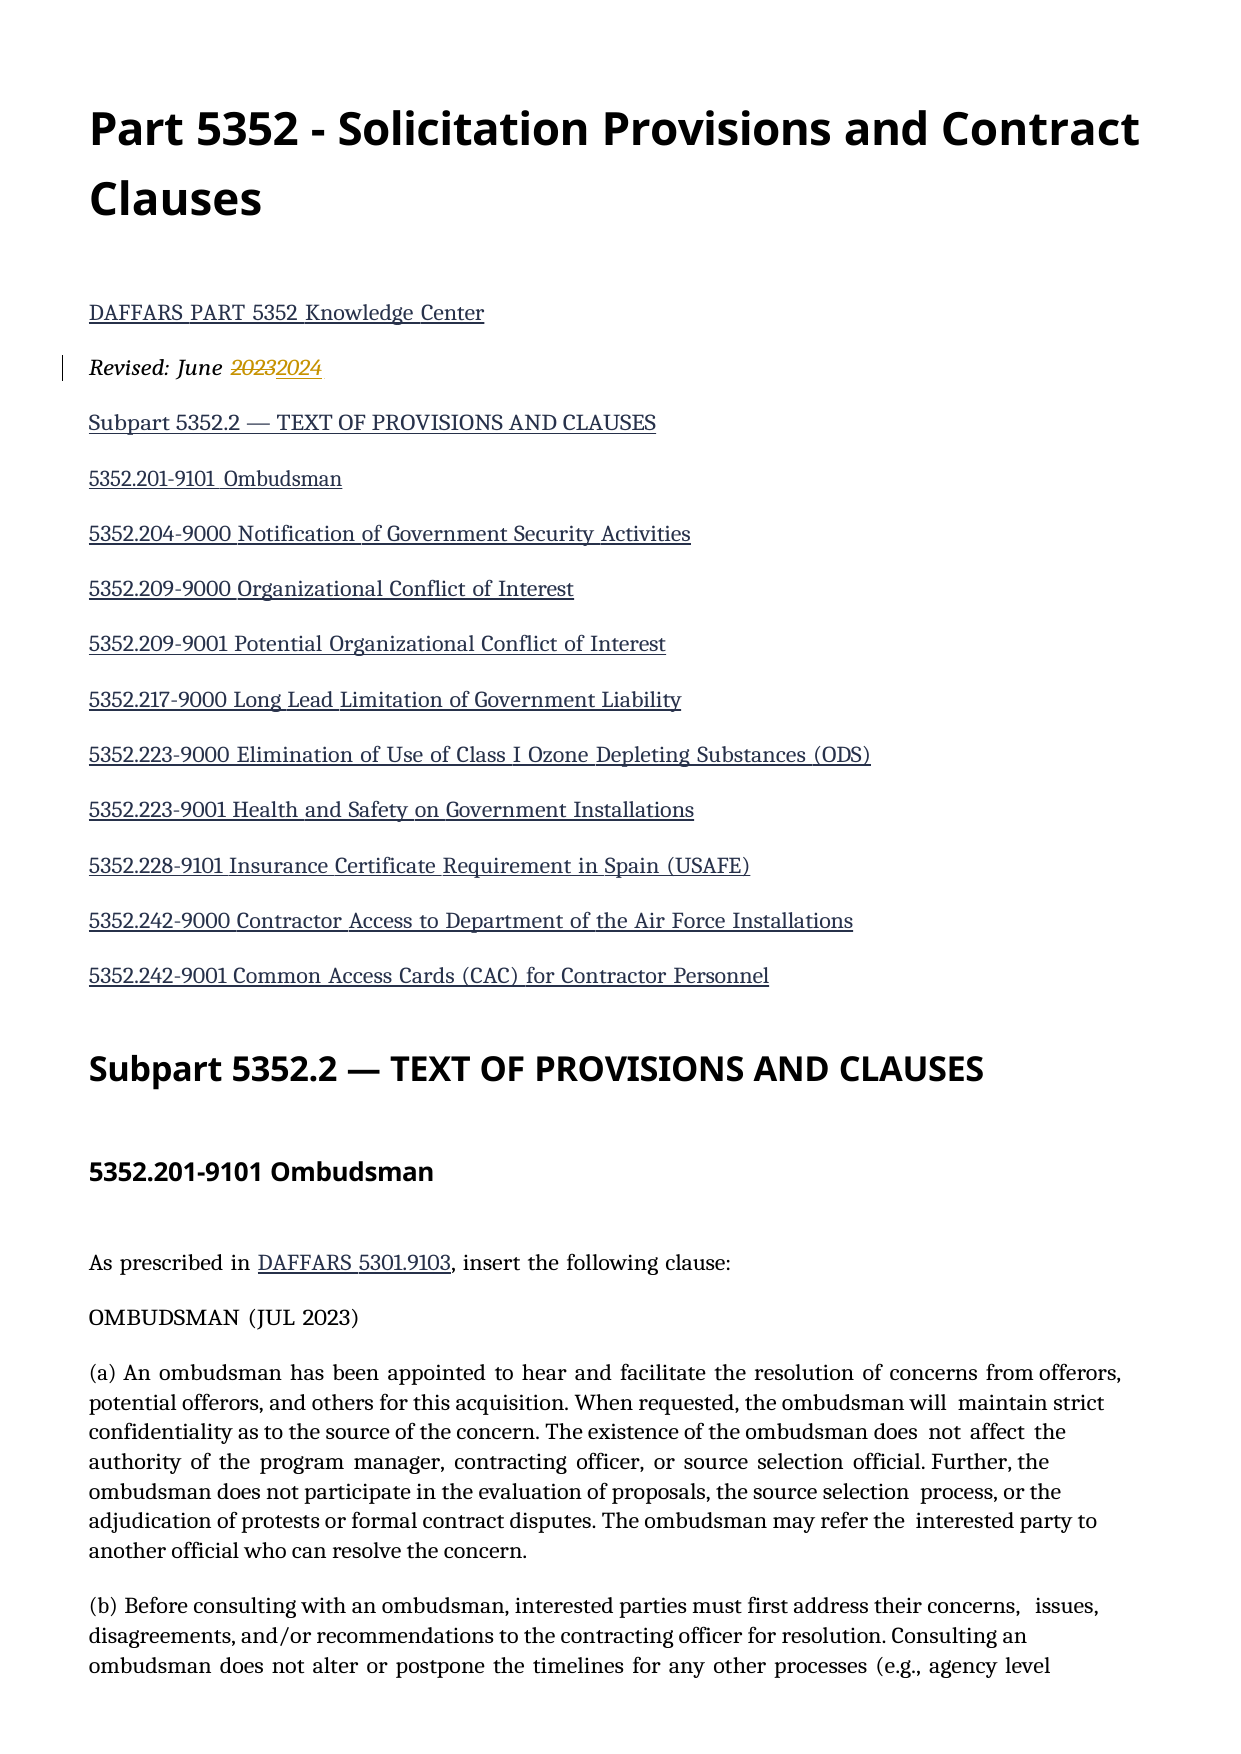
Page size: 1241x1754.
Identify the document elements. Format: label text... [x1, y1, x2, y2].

text Subpart 5352.2 — TEXT OF PROVISIONS AND CLAUSES [88, 1045, 1169, 1092]
text DAFFARS PART 5352 Knowledge Center [88, 300, 1169, 326]
list Before consulting with an ombudsman, interested parties must first address their concerns, issues, disagreements, and/or recommendations to the contracting officer for resolution. Consulting an ombudsman does not alter or postpone the timelines for any other processes (e.g., agency level [88, 1593, 1139, 1679]
list An ombudsman has been appointed to hear and facilitate the resolution of concerns from offerors, potential offerors, and others for this acquisition. When requested, the ombudsman will maintain strict confidentiality as to the source of the concern. The existence of the ombudsman does not affect the authority of the program manager, contracting officer, or source selection official. Further, the ombudsman does not participate in the evaluation of proposals, the source selection process, or the adjudication of protests or formal contract disputes. The ombudsman may refer the interested party to another official who can resolve the concern. [88, 1360, 1144, 1564]
subtitle 5352.201-9101 Ombudsman [88, 1154, 1169, 1189]
text 5352.217-9000 Long Lead Limitation of Government Liability [88, 687, 1169, 713]
text 5352.204-9000 Notification of Government Security Activities [88, 521, 1169, 547]
text As prescribed in DAFFARS 5301.9103, insert the following clause: [88, 1250, 1169, 1276]
text 5352.209-9000 Organizational Conflict of Interest [88, 576, 1169, 602]
text 5352.242-9001 Common Access Cards (CAC) for Contractor Personnel [88, 963, 1169, 989]
text OMBUDSMAN (JUL 2023) [88, 1305, 1169, 1331]
text 5352.242-9000 Contractor Access to Department of the Air Force Installations [88, 908, 1169, 934]
text Revised: June [88, 355, 1169, 381]
title Part 5352 - Solicitation Provisions and Contract Clauses [88, 96, 1169, 229]
text 5352.223-9000 Elimination of Use of Class I Ozone Depleting Substances (ODS) [88, 742, 1169, 768]
text 5352.228-9101 Insurance Certificate Requirement in Spain (USAFE) [88, 852, 1169, 879]
text 5352.209-9001 Potential Organizational Conflict of Interest [88, 631, 1169, 658]
text 5352.223-9001 Health and Safety on Government Installations [88, 797, 1169, 823]
text 5352.201-9101 Ombudsman [88, 466, 1169, 492]
text Subpart 5352.2 — TEXT OF PROVISIONS AND CLAUSES [88, 410, 1169, 437]
